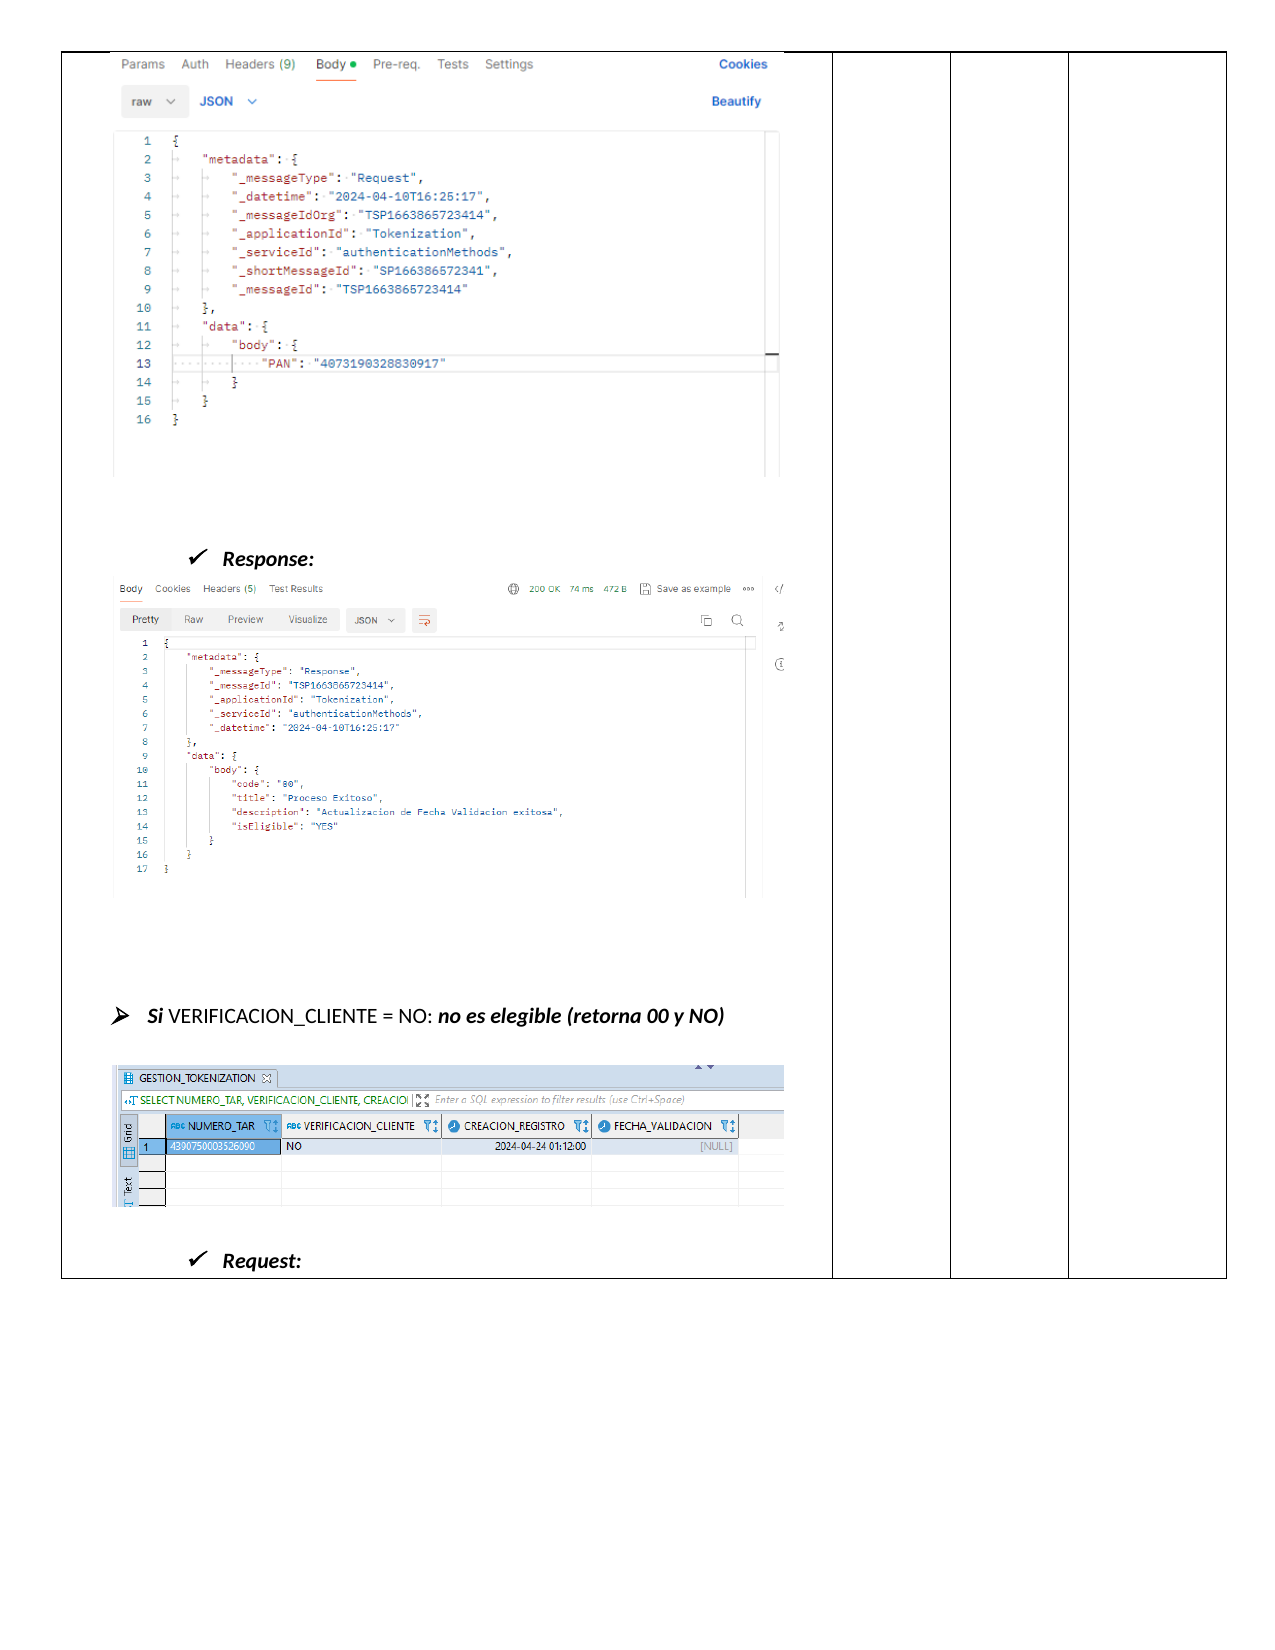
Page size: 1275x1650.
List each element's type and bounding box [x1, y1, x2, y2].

table_cell [62, 53, 832, 1278]
table_cell [1069, 53, 1226, 1278]
picture [110, 52, 784, 477]
picture [110, 576, 784, 898]
table_cell [951, 53, 1068, 1278]
picture [110, 1065, 784, 1207]
table_cell [833, 53, 950, 1278]
